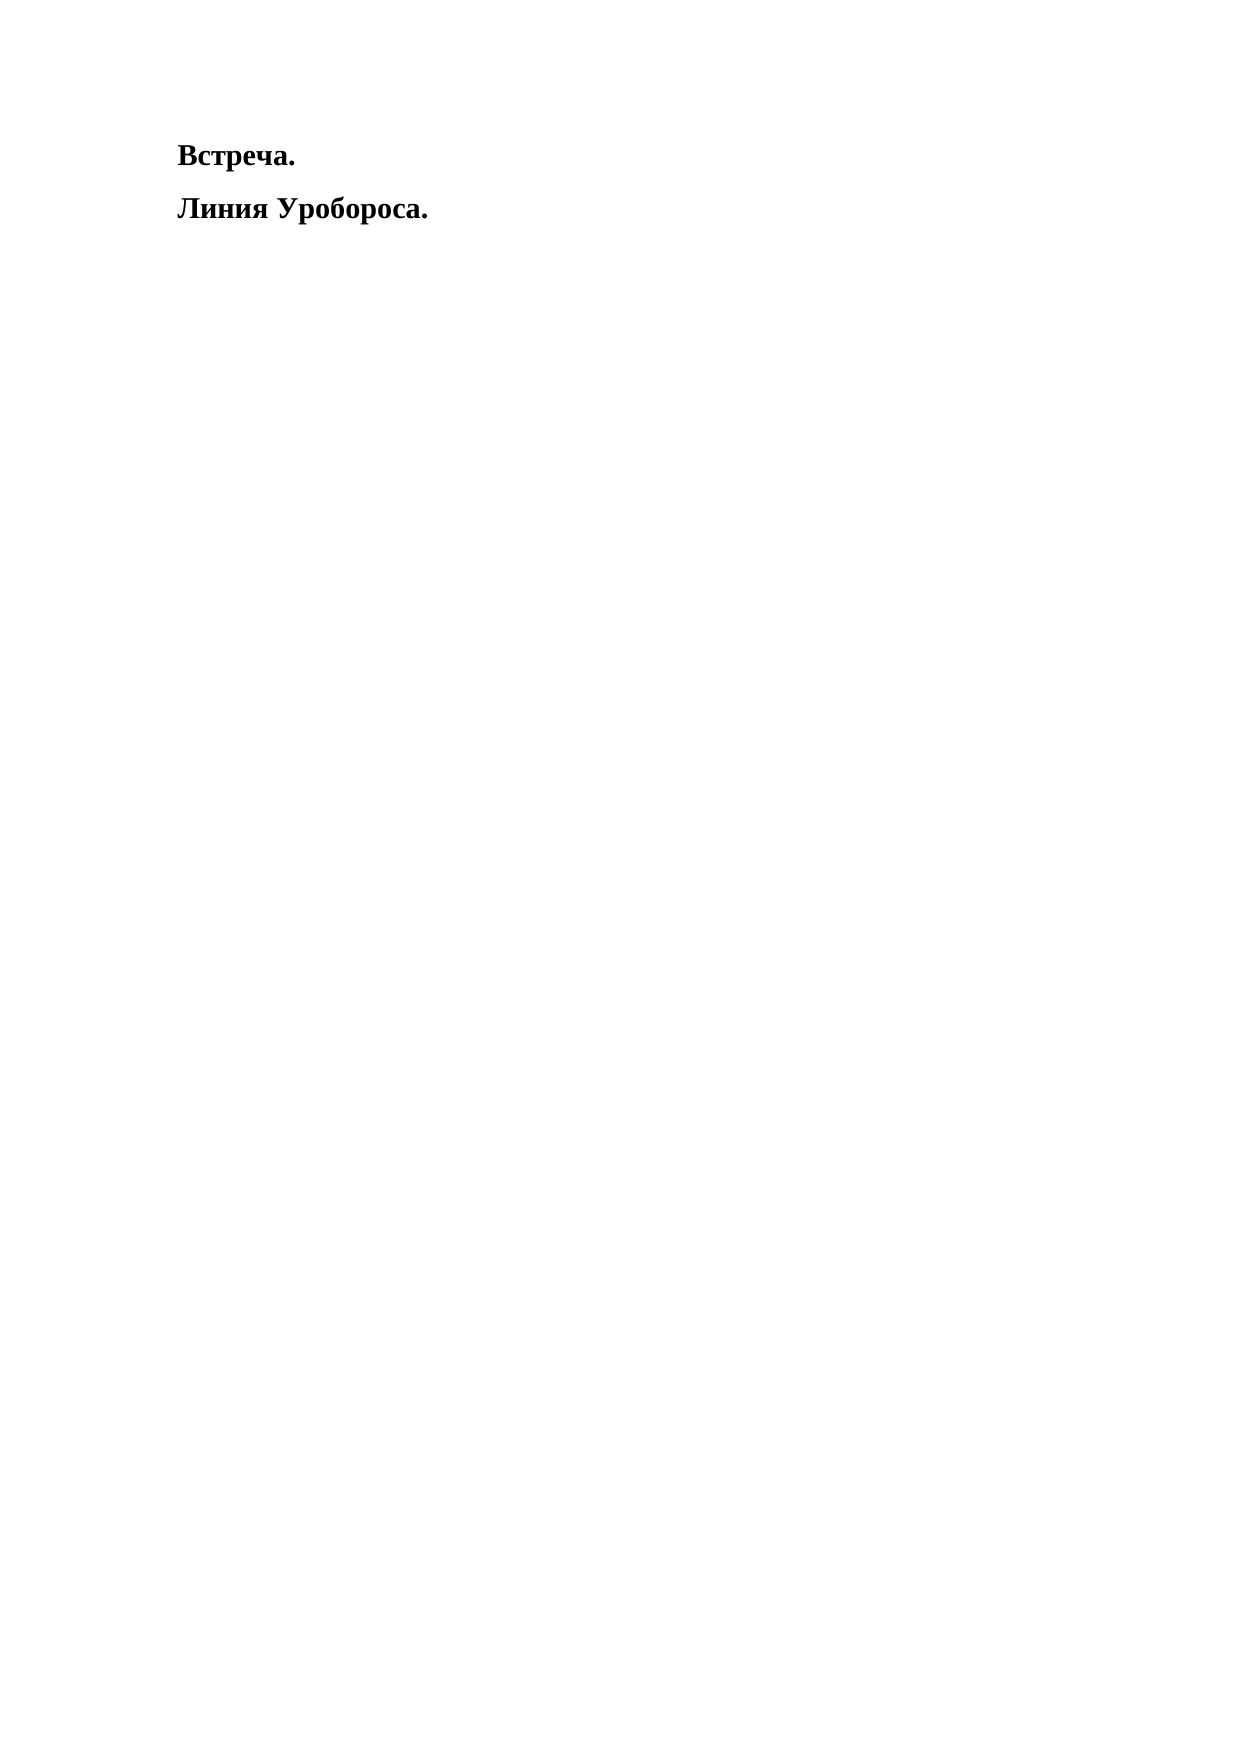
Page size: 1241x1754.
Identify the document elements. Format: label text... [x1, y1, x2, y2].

text Встреча. [177, 137, 1152, 172]
text Линия Уробороса. [177, 190, 1152, 225]
